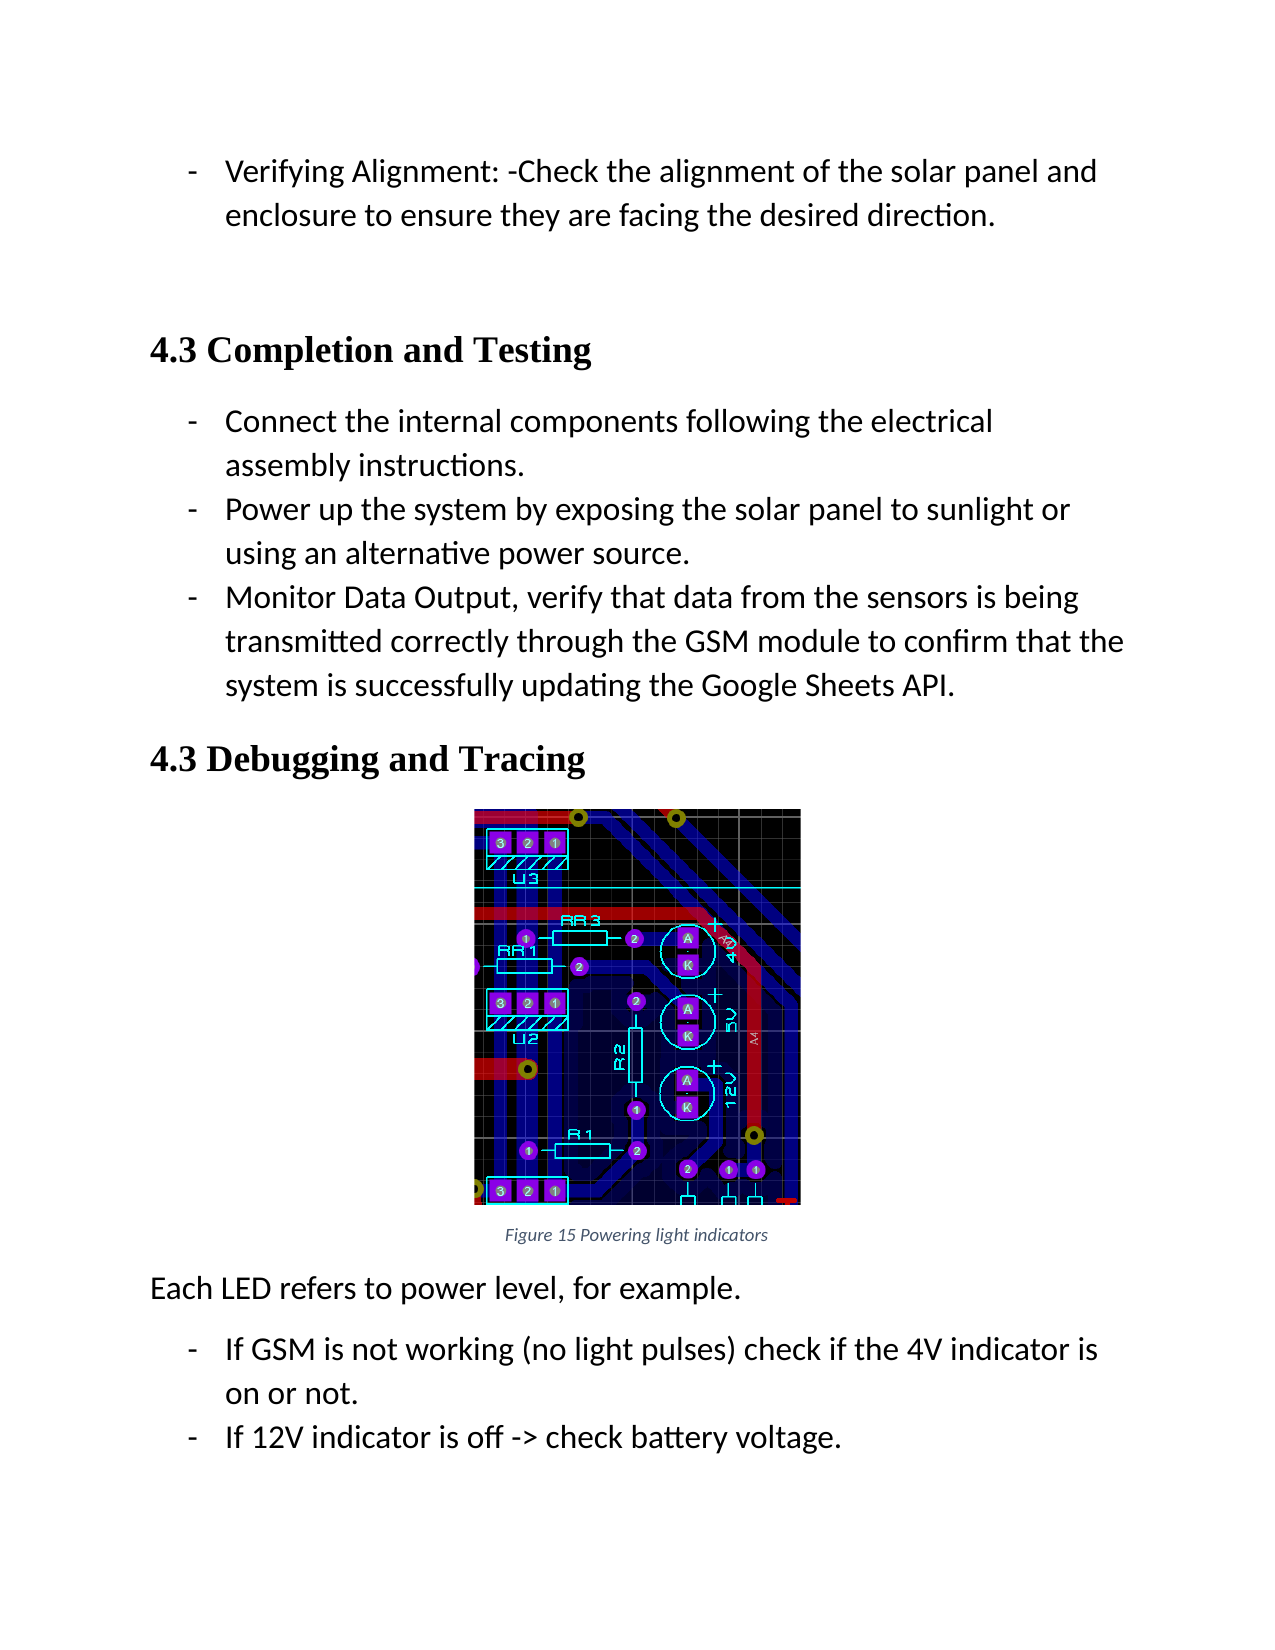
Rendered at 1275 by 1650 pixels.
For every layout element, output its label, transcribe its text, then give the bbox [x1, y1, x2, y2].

text Each LED refers to power level, for example. [150, 1267, 1125, 1308]
subtitle 4.3 Debugging and Tracing [150, 737, 1125, 780]
picture [474, 809, 801, 1205]
list If 12V indicator is off -> check battery voltage. [187, 1416, 1125, 1456]
list Connect the internal components following the electrical assembly instructions. [187, 400, 1125, 485]
list Monitor Data Output, verify that data from the sensors is being transmitted correctly through the GSM module to confirm that the system is successfully updating the Google Sheets API. [187, 576, 1125, 704]
list Power up the system by exposing the solar panel to sunlight or using an alternative power source. [187, 488, 1125, 573]
list If GSM is not working (no light pulses) check if the 4V indicator is on or not. [187, 1328, 1125, 1412]
subtitle 4.3 Completion and Testing [150, 328, 1125, 371]
text Figure 15 Powering light indicators [150, 1223, 1125, 1246]
list Verifying Alignment: -Check the alignment of the solar panel and enclosure to ensure they are facing the desired direction. [187, 150, 1125, 235]
